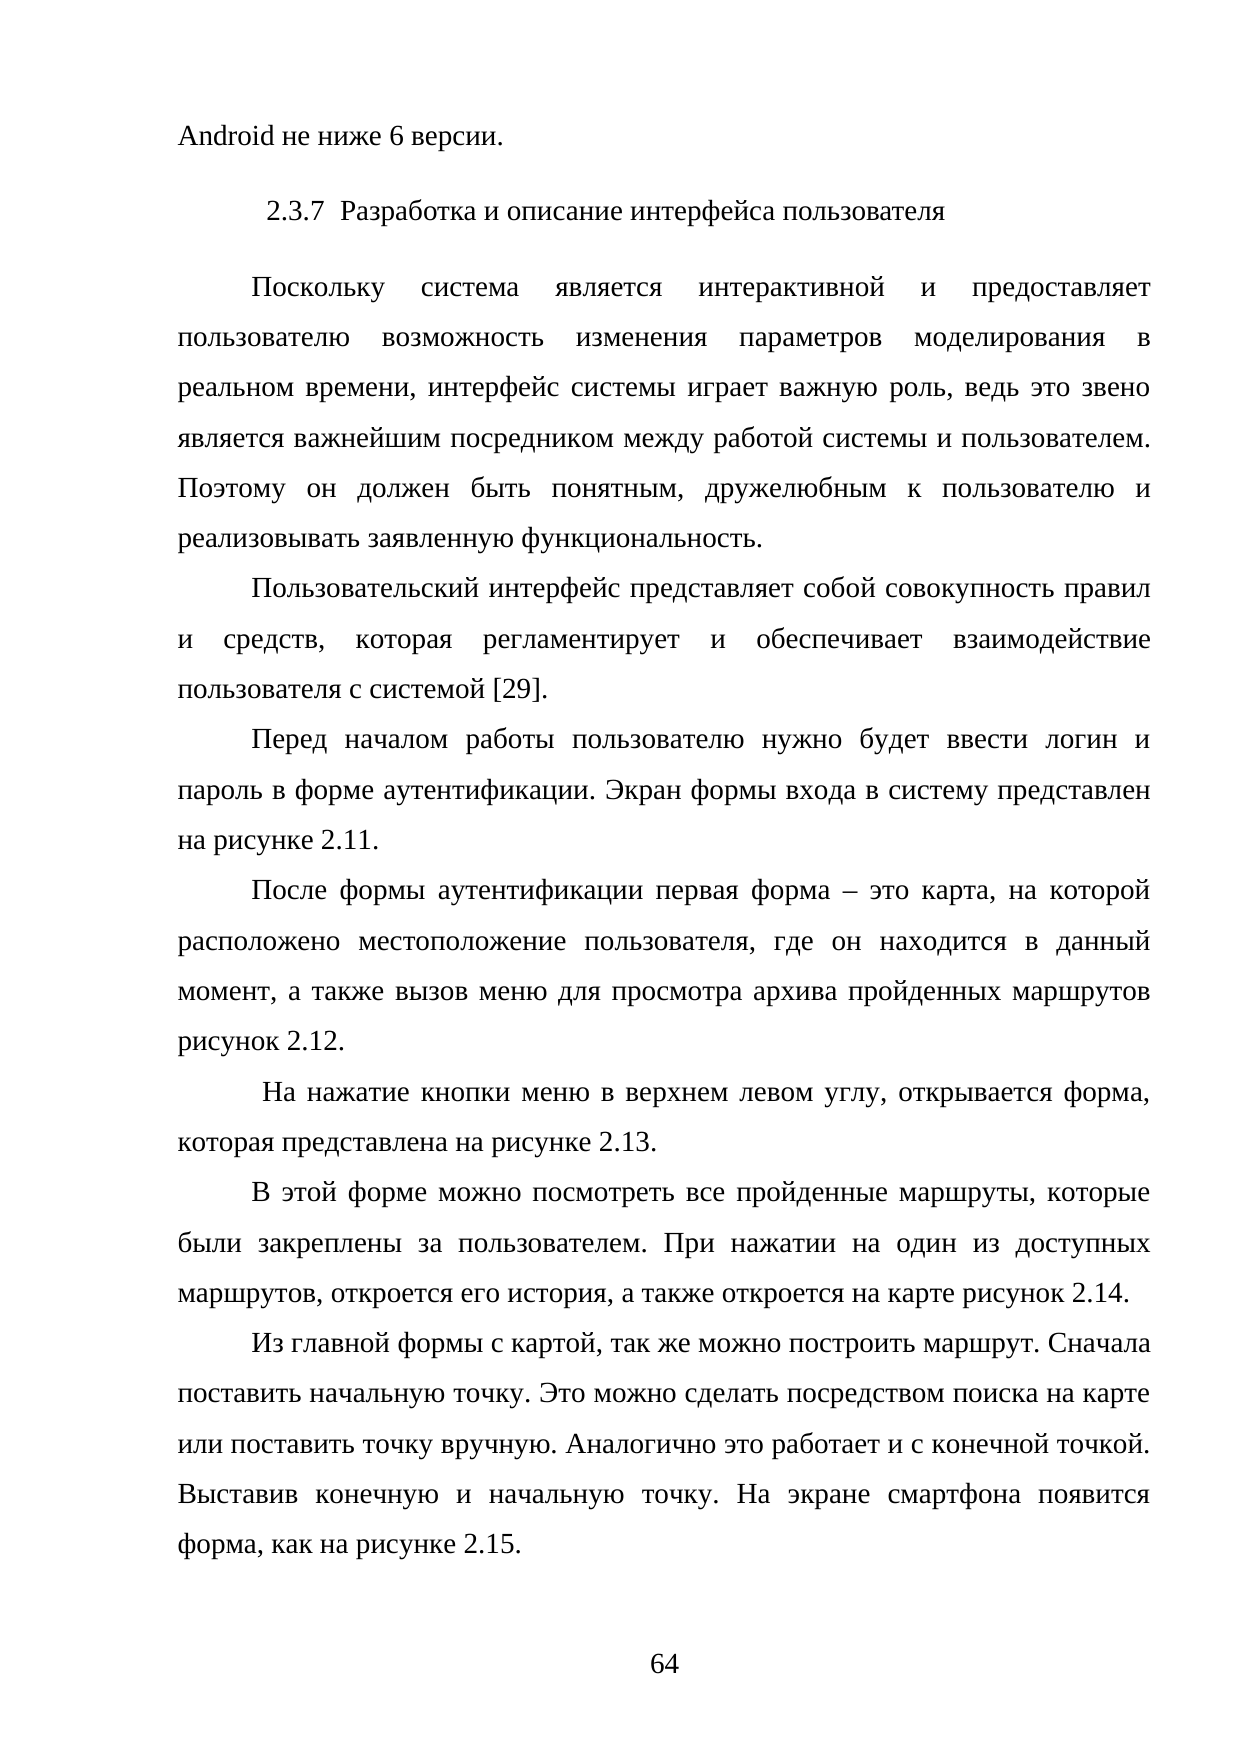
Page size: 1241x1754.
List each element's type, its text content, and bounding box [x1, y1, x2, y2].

list мобильное устройство под управлением операционной системы Android не ниже 6 версии. [177, 118, 1152, 152]
text Пользовательский интерфейс представляет собой совокупность правил и средств, которая регламентирует и обеспечивает взаимодействие пользователя с системой [29]. [177, 571, 1152, 705]
text Поскольку система является интерактивной и предоставляет пользователю возможность изменения параметров моделирования в реальном времени, интерфейс системы играет важную роль, ведь это звено является важнейшим посредником между работой системы и пользователем. Поэтому он должен быть понятным, дружелюбным к пользователю и реализовывать заявленную функциональность. [177, 269, 1152, 554]
text После формы аутентификации первая форма – это карта, на которой расположено местоположение пользователя, где он находится в данный момент, а также вызов меню для просмотра архива пройденных маршрутов рисунок 2.12. [177, 872, 1152, 1057]
text Из главной формы с картой, так же можно построить маршрут. Сначала поставить начальную точку. Это можно сделать посредством поиска на карте или поставить точку вручную. Аналогично это работает и с конечной точкой. Выставив конечную и начальную точку. На экране смартфона появится форма, как на рисунке 2.15. [177, 1325, 1152, 1560]
text Разработка и описание интерфейса пользователя [266, 193, 1152, 227]
text Перед началом работы пользователю нужно будет ввести логин и пароль в форме аутентификации. Экран формы входа в систему представлен на рисунке 2.11. [177, 722, 1152, 856]
text На нажатие кнопки меню в верхнем левом углу, открывается форма, которая представлена на рисунке 2.13. [177, 1074, 1152, 1158]
text В этой форме можно посмотреть все пройденные маршруты, которые были закреплены за пользователем. При нажатии на один из доступных маршрутов, откроется его история, а также откроется на карте рисунок 2.14. [177, 1174, 1152, 1308]
